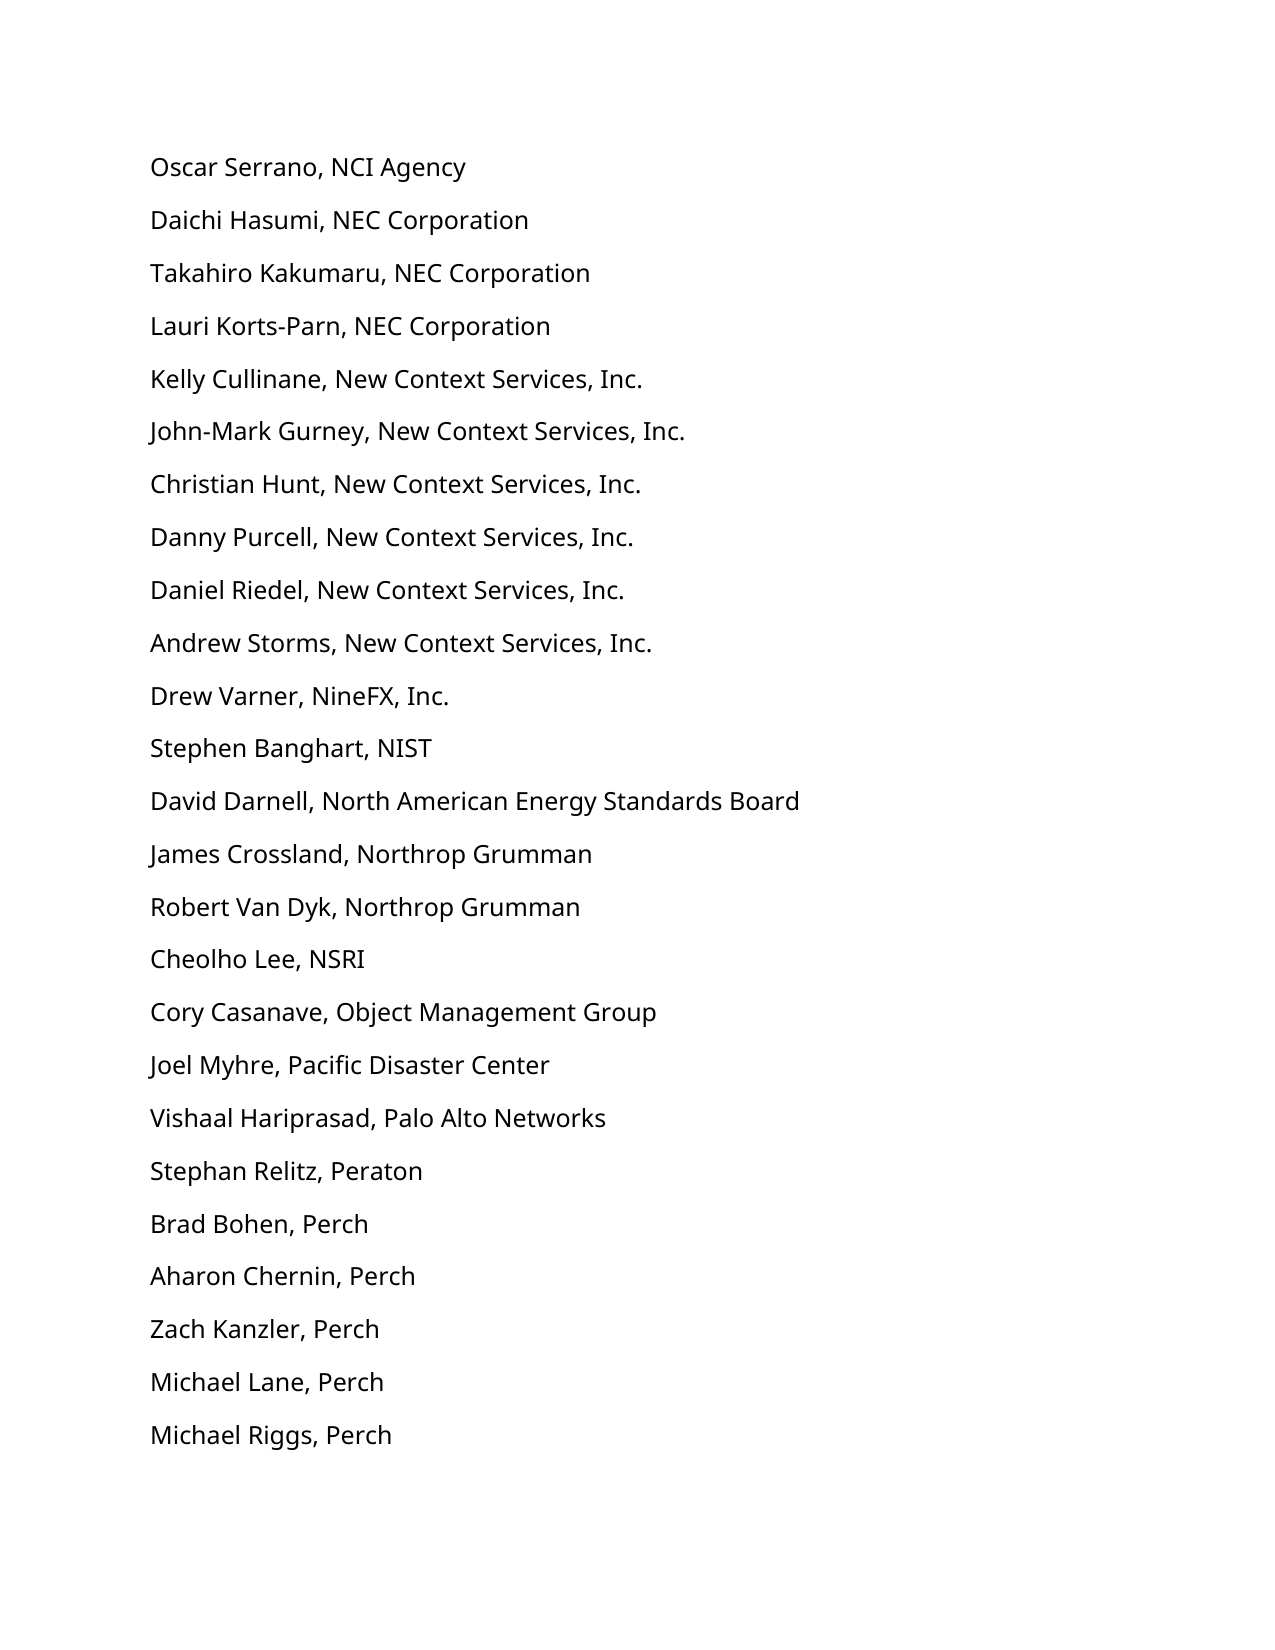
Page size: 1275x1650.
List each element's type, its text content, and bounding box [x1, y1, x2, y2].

text Oscar Serrano, NCI Agency [150, 150, 1125, 184]
text Robert Van Dyk, Northrop Grumman [150, 889, 1125, 923]
text Takahiro Kakumaru, NEC Corporation [150, 256, 1125, 290]
text Danny Purcell, New Context Services, Inc. [150, 520, 1125, 554]
text James Crossland, Northrop Grumman [150, 837, 1125, 871]
text Kelly Cullinane, New Context Services, Inc. [150, 361, 1125, 395]
text Aharon Chernin, Perch [150, 1259, 1125, 1293]
text Cory Casanave, Object Management Group [150, 995, 1125, 1029]
text Brad Bohen, Perch [150, 1206, 1125, 1240]
text Cheolho Lee, NSRI [150, 942, 1125, 976]
text Andrew Storms, New Context Services, Inc. [150, 625, 1125, 659]
text Vishaal Hariprasad, Palo Alto Networks [150, 1101, 1125, 1135]
text David Darnell, North American Energy Standards Board [150, 784, 1125, 818]
text Michael Riggs, Perch [150, 1417, 1125, 1452]
text Daichi Hasumi, NEC Corporation [150, 203, 1125, 237]
text Zach Kanzler, Perch [150, 1312, 1125, 1346]
text Daniel Riedel, New Context Services, Inc. [150, 572, 1125, 607]
text John-Mark Gurney, New Context Services, Inc. [150, 414, 1125, 448]
text Lauri Korts-Parn, NEC Corporation [150, 308, 1125, 342]
text Michael Lane, Perch [150, 1365, 1125, 1399]
text Drew Varner, NineFX, Inc. [150, 678, 1125, 712]
text Joel Myhre, Pacific Disaster Center [150, 1048, 1125, 1082]
text Christian Hunt, New Context Services, Inc. [150, 467, 1125, 501]
text Stephan Relitz, Peraton [150, 1153, 1125, 1187]
text Stephen Banghart, NIST [150, 731, 1125, 765]
